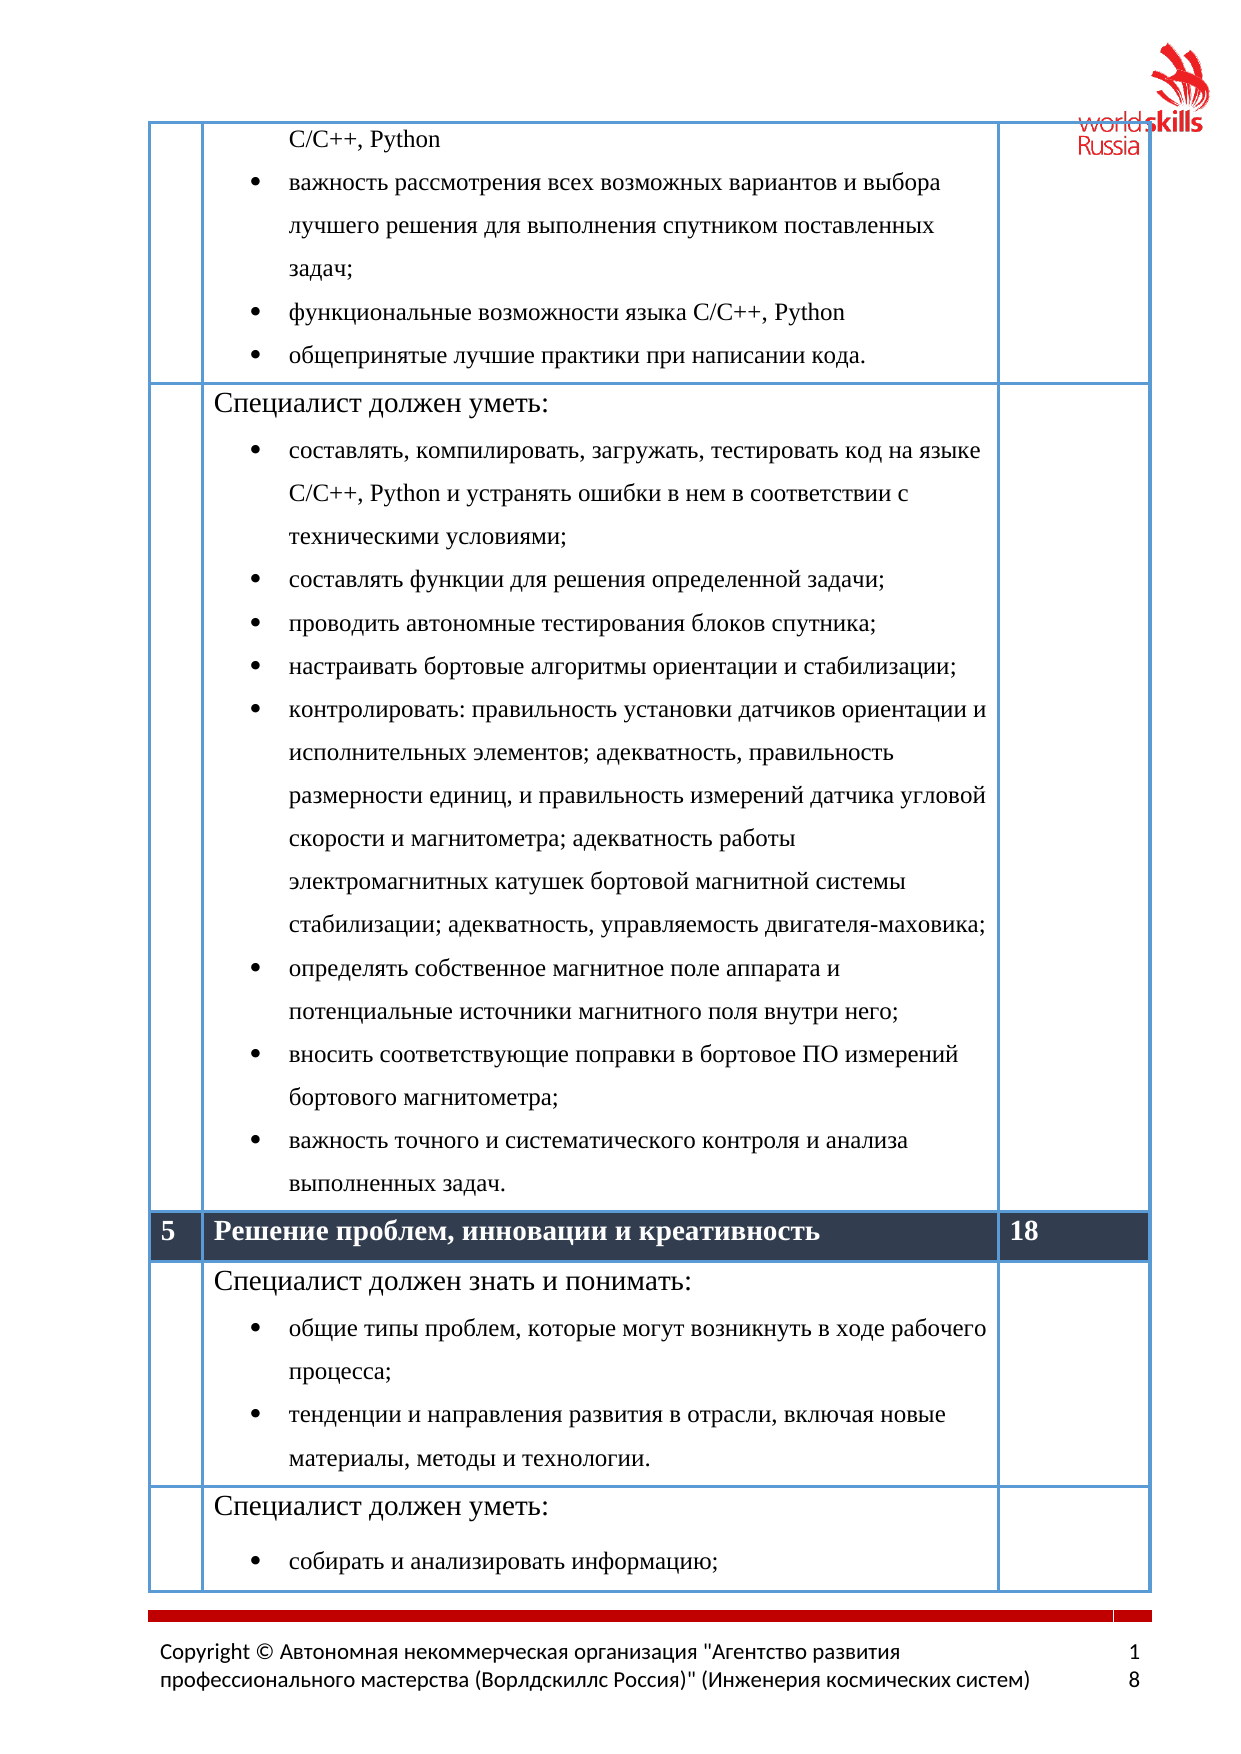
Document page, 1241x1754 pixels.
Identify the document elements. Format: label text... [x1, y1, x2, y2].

table_cell [1000, 385, 1148, 1210]
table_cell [204, 1488, 997, 1589]
table_cell [151, 1263, 201, 1484]
table_cell Специалист должен уметь: составлять, компилировать, загружать, тестировать код на языке C/С++, Python и устранять ошибки в нем в соответствии с техническими условиями; составлять функции для решения определенной задачи; проводить автономные тестирования блоков спутника; настраивать бортовые алгоритмы ориентации и стабилизации; контролировать: правильность установки датчиков ориентации и исполнительных элементов; адекватность, правильность размерности единиц, и правильность измерений датчика угловой скорости и магнитометра; адекватность работы электромагнитных катушек бортовой магнитной системы стабилизации; адекватность, управляемость двигателя-маховика; определять собственное магнитное поле аппарата и потенциальные источники магнитного поля внутри него; вносить соответствующие поправки в бортовое ПО измерений бортового магнитометра; важность точного и систематического контроля и анализа выполненных задач. [204, 385, 997, 1210]
table_cell Решение проблем, инновации и креативность [204, 1213, 997, 1260]
table_cell Специалист должен знать и понимать: общие типы проблем, которые могут возникнуть в ходе рабочего процесса; тенденции и направления развития в отрасли, включая новые материалы, методы и технологии. [204, 1263, 997, 1484]
table_cell [1000, 1488, 1148, 1589]
table_cell [151, 124, 201, 382]
table_cell 18 [1000, 1213, 1148, 1260]
table_cell [151, 385, 201, 1210]
table_cell [151, 1488, 201, 1589]
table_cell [204, 124, 997, 382]
picture [1078, 42, 1235, 155]
table_cell [1000, 124, 1148, 382]
table_cell 5 [151, 1213, 201, 1260]
table_cell [1000, 1263, 1148, 1484]
